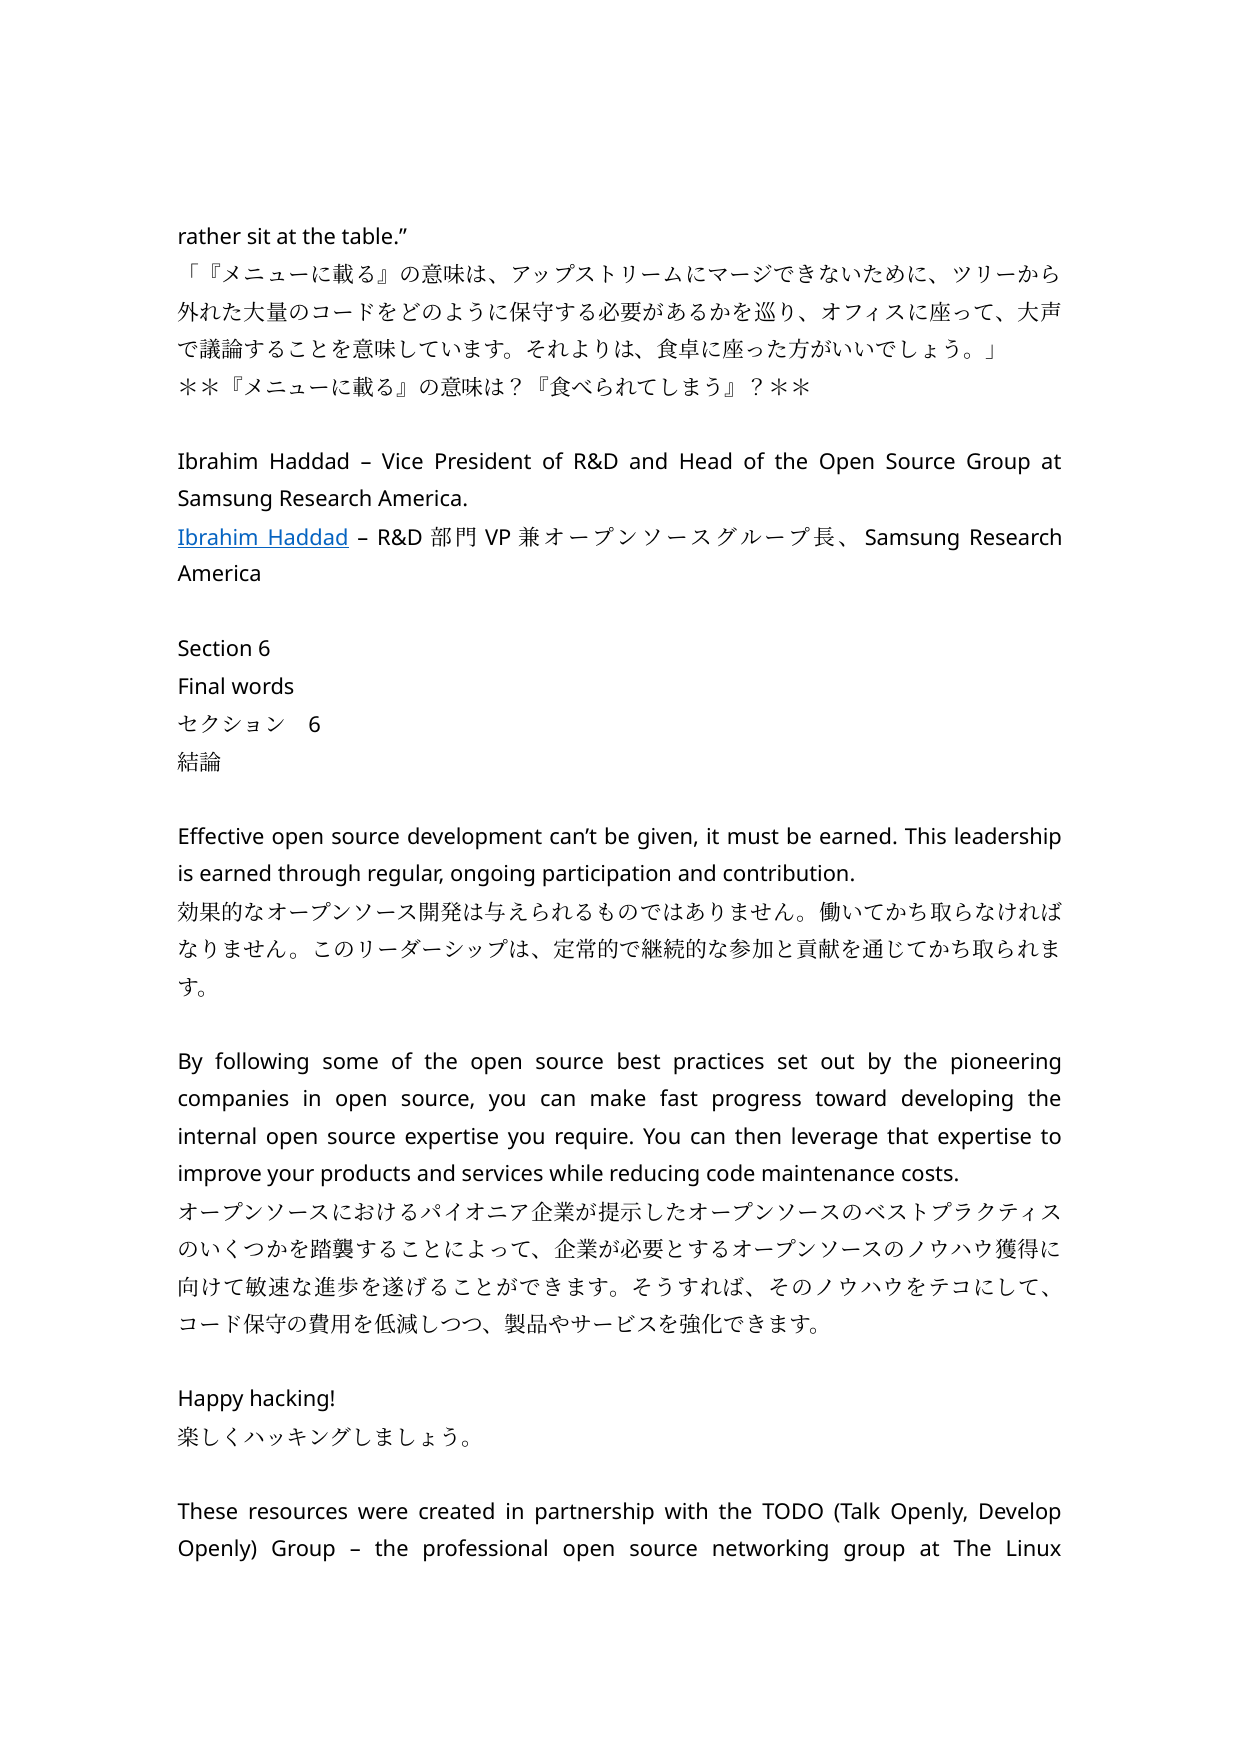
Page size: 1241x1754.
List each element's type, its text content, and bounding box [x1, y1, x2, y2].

text By following some of the open source best practices set out by the pioneering companies in open source, you can make fast progress toward developing the internal open source expertise you require. You can then leverage that expertise to improve your products and services while reducing code maintenance costs. [177, 1042, 1063, 1192]
text 効果的なオープンソース開発は与えられるものではありません。働いてかち取らなければなりません。このリーダーシップは、定常的で継続的な参加と貢献を通じてかち取られます。 [177, 892, 1063, 1004]
text セクション 6 [177, 704, 1063, 742]
text Ibrahim Haddad – Vice President of R&D and Head of the Open Source Group at Samsung Research America. [177, 442, 1063, 517]
text Happy hacking! [177, 1379, 1063, 1417]
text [177, 217, 1063, 254]
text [177, 1492, 1063, 1567]
text 結論 [177, 742, 1063, 779]
text Section 6 [177, 629, 1063, 667]
text ＊＊『メニューに載る』の意味は？『食べられてしまう』？＊＊ [177, 367, 1063, 404]
text Final words [177, 667, 1063, 704]
text 楽しくハッキングしましょう。 [177, 1417, 1063, 1454]
text オープンソースにおけるパイオニア企業が提示したオープンソースのベストプラクティスのいくつかを踏襲することによって、企業が必要とするオープンソースのノウハウ獲得に向けて敏速な進歩を遂げることができます。そうすれば、そのノウハウをテコにして、コード保守の費用を低減しつつ、製品やサービスを強化できます。 [177, 1192, 1063, 1342]
text Effective open source development can’t be given, it must be earned. This leadership is earned through regular, ongoing participation and contribution. [177, 817, 1063, 892]
text 「『メニューに載る』の意味は、アップストリームにマージできないために、ツリーから外れた大量のコードをどのように保守する必要があるかを巡り、オフィスに座って、大声で議論することを意味しています。それよりは、食卓に座った方がいいでしょう。」 [177, 254, 1063, 367]
text Ibrahim Haddad – R&D部門VP兼オープンソースグループ長、Samsung Research America [177, 517, 1063, 592]
